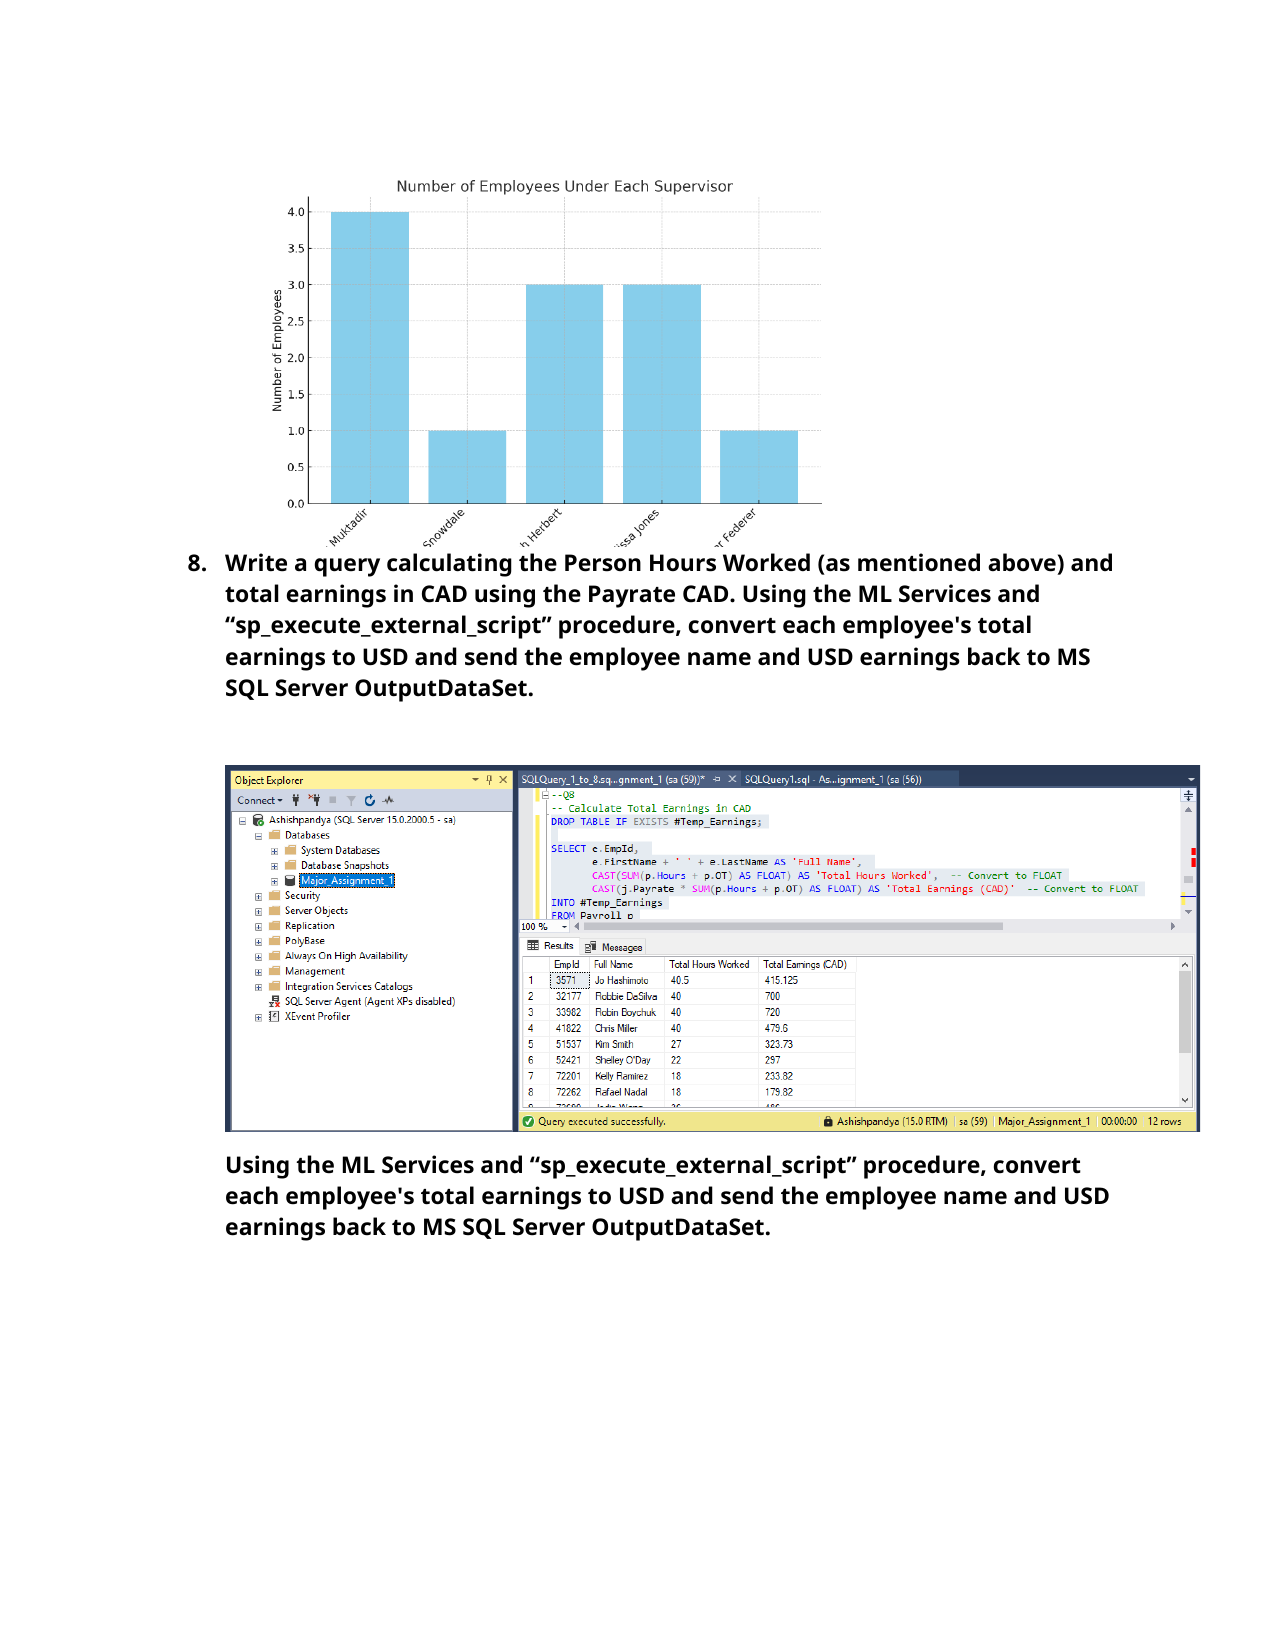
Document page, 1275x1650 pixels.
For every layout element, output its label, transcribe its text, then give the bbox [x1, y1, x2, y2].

picture [225, 150, 887, 547]
list Write a query calculating the Person Hours Worked (as mentioned above) and total earnings in CAD using the Payrate CAD. Using the ML Services and “sp_execute_external_script” procedure, convert each employee's total earnings to USD and send the employee name and USD earnings back to MS SQL Server OutputDataSet. [187, 547, 1125, 703]
picture [225, 765, 1200, 1132]
text Using the ML Services and “sp_execute_external_script” procedure, convert each employee's total earnings to USD and send the employee name and USD earnings back to MS SQL Server OutputDataSet. [225, 1149, 1125, 1242]
